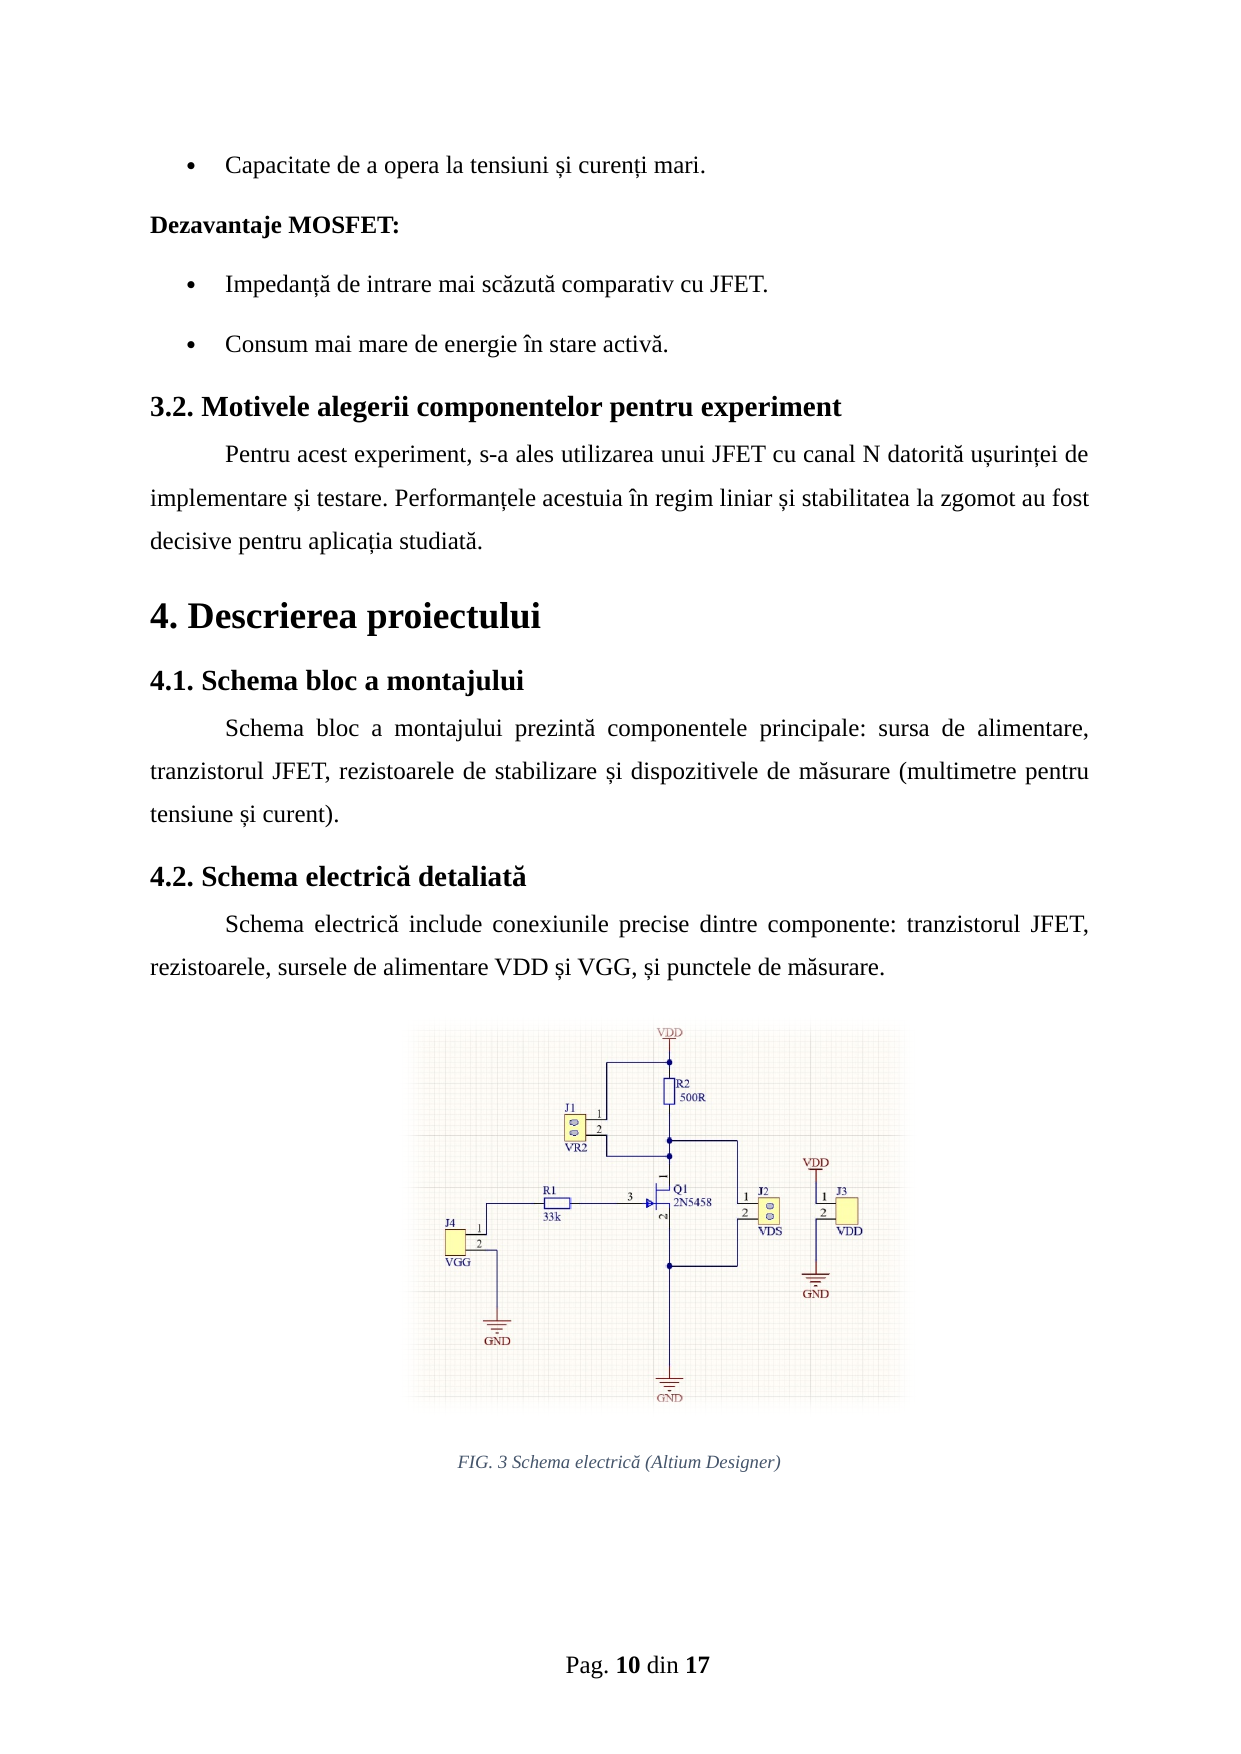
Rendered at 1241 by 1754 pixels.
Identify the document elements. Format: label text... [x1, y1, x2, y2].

picture [426, 1042, 890, 1390]
subtitle 3.2. Motivele alegerii componentelor pentru experiment [150, 389, 1090, 423]
list Consum mai mare de energie în stare activă. [187, 329, 1090, 358]
text Dezavantaje MOSFET: [150, 210, 1090, 238]
subtitle 4. Descrierea proiectului [150, 594, 1090, 637]
text Pentru acest experiment, s-a ales utilizarea unui JFET cu canal N datorită ușurinței de implementare și testare. Performanțele acestuia în regim liniar și stabilitatea la zgomot au fost decisive pentru aplicația studiată. [150, 439, 1090, 554]
text Schema electrică include conexiunile precise dintre componente: tranzistorul JFET, rezistoarele, sursele de alimentare VDD și VGG, și punctele de măsurare. [150, 909, 1090, 981]
list Impedanță de intrare mai scăzută comparativ cu JFET. [187, 269, 1090, 298]
subtitle 4.2. Schema electrică detaliată [150, 859, 1090, 893]
text Schema bloc a montajului prezintă componentele principale: sursa de alimentare, tranzistorul JFET, rezistoarele de stabilizare și dispozitivele de măsurare (multimetre pentru tensiune și curent). [150, 713, 1090, 828]
text FIG. 3 Schema electrică (Altium Designer) [150, 1451, 1090, 1472]
subtitle 4.1. Schema bloc a montajului [150, 663, 1090, 696]
list Capacitate de a opera la tensiuni și curenți mari. [187, 150, 1090, 179]
